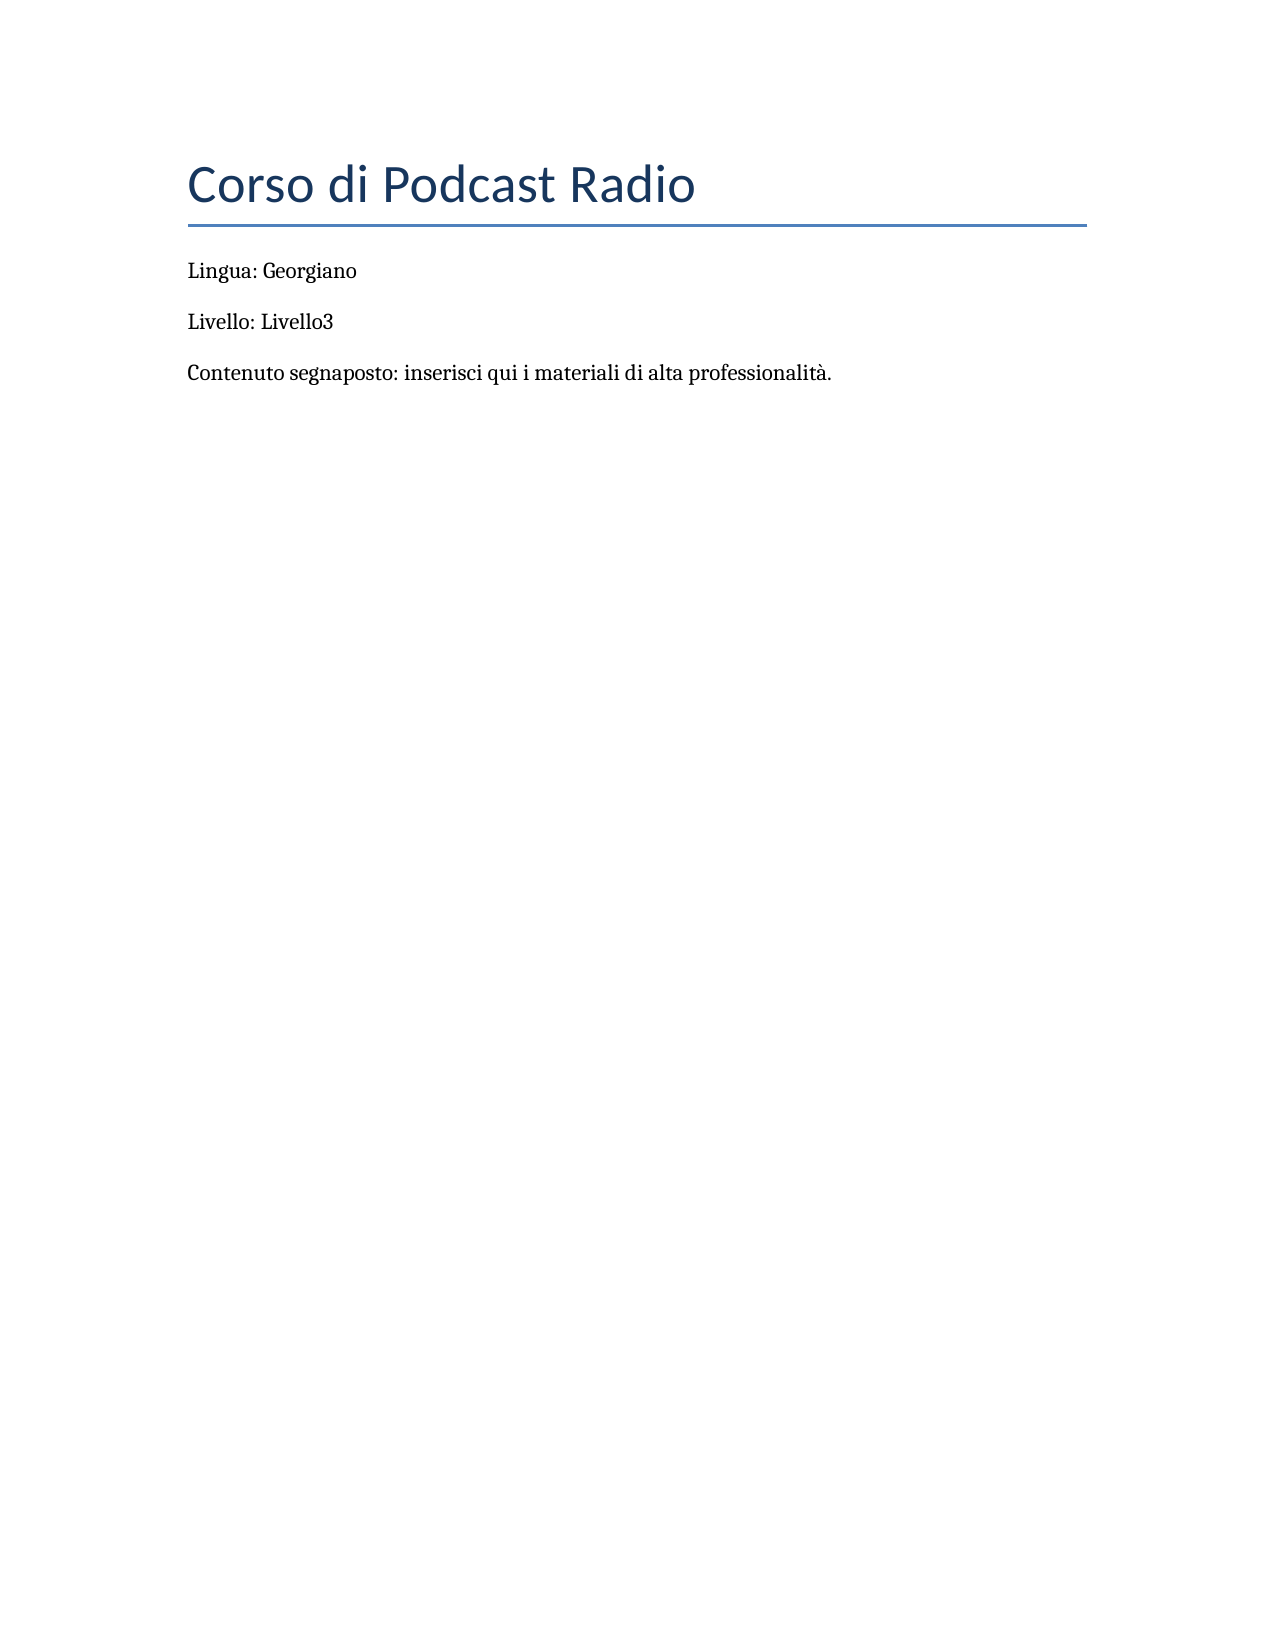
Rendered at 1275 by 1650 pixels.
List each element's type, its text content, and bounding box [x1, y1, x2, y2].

text Contenuto segnaposto: inserisci qui i materiali di alta professionalità. [187, 360, 1087, 386]
text Livello: Livello3 [187, 309, 1087, 335]
text Lingua: Georgiano [187, 258, 1087, 284]
title Corso di Podcast Radio [187, 150, 1087, 227]
